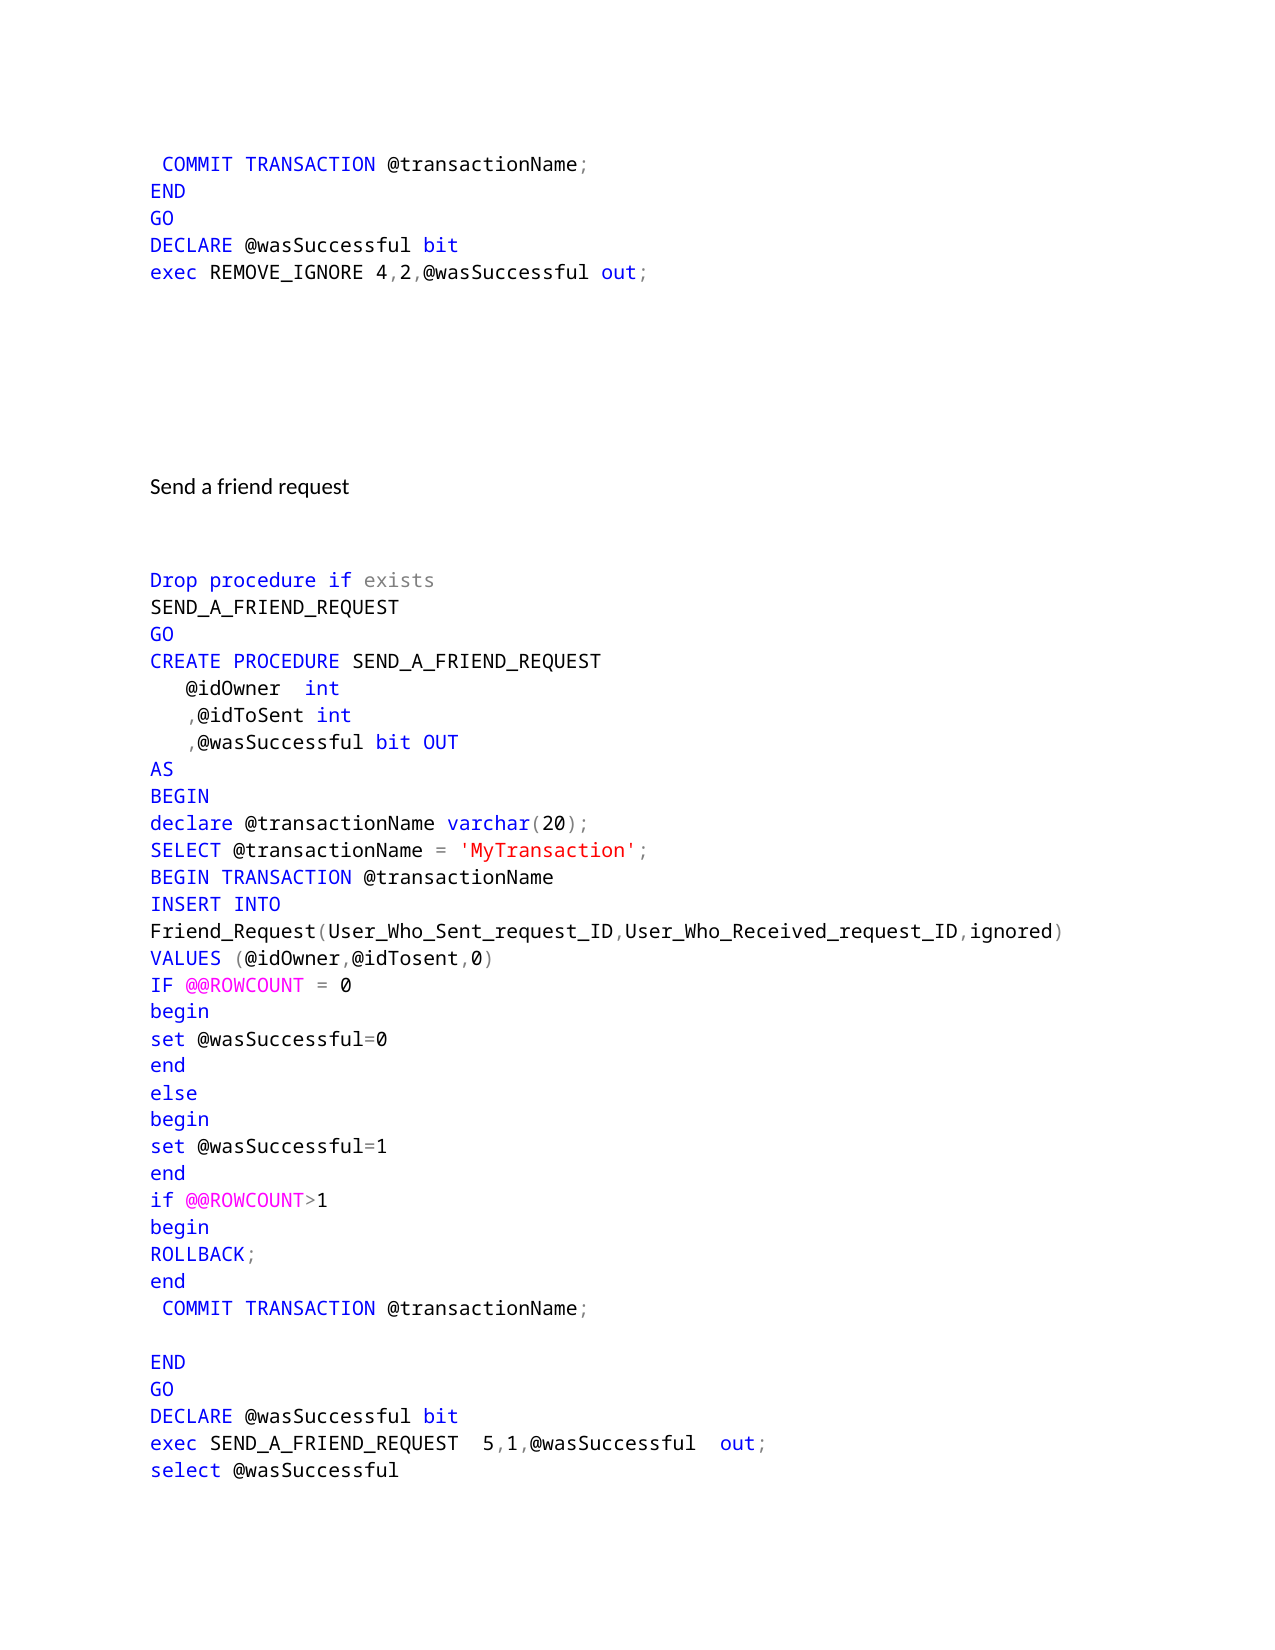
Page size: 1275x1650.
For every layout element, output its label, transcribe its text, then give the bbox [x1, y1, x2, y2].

text exec REMOVE_IGNORE 4,2,@wasSuccessful out; [150, 258, 1125, 285]
text end [150, 1160, 1125, 1187]
text INSERT INTO Friend_Request(User_Who_Sent_request_ID,User_Who_Received_request_ID,ignored) VALUES (@idOwner,@idTosent,0) [150, 890, 1125, 971]
text GO [150, 204, 1125, 231]
text @idOwner int [150, 674, 1125, 701]
text AS [150, 755, 1125, 782]
text ROLLBACK; [150, 1241, 1125, 1268]
text else [150, 1079, 1125, 1106]
text CREATE PROCEDURE SEND_A_FRIEND_REQUEST [150, 647, 1125, 674]
text ,@wasSuccessful bit OUT [150, 728, 1125, 755]
text set @wasSuccessful=0 [150, 1025, 1125, 1052]
text DECLARE @wasSuccessful bit [150, 231, 1125, 258]
text begin [150, 998, 1125, 1025]
text IF @@ROWCOUNT = 0 [150, 971, 1125, 998]
text select @wasSuccessful [150, 1456, 1125, 1483]
text BEGIN TRANSACTION @transactionName [150, 863, 1125, 890]
text begin [150, 1214, 1125, 1241]
text ,@idToSent int [150, 701, 1125, 728]
text exec SEND_A_FRIEND_REQUEST 5,1,@wasSuccessful out; [150, 1429, 1125, 1456]
text DECLARE @wasSuccessful bit [150, 1402, 1125, 1429]
text GO [150, 1376, 1125, 1402]
text COMMIT TRANSACTION @transactionName; [150, 1294, 1125, 1322]
text END [150, 177, 1125, 204]
text BEGIN [150, 782, 1125, 809]
text SELECT @transactionName = 'MyTransaction'; [150, 836, 1125, 863]
text Drop procedure if exists [150, 566, 1125, 593]
text END [150, 1348, 1125, 1376]
text set @wasSuccessful=1 [150, 1133, 1125, 1160]
text end [150, 1052, 1125, 1079]
text GO [150, 620, 1125, 647]
text Send a friend request [150, 472, 1125, 500]
text end [150, 1268, 1125, 1294]
text declare @transactionName varchar(20); [150, 809, 1125, 836]
text SEND_A_FRIEND_REQUEST [150, 593, 1125, 620]
text begin [150, 1106, 1125, 1133]
text COMMIT TRANSACTION @transactionName; [150, 150, 1125, 177]
text if @@ROWCOUNT>1 [150, 1187, 1125, 1214]
